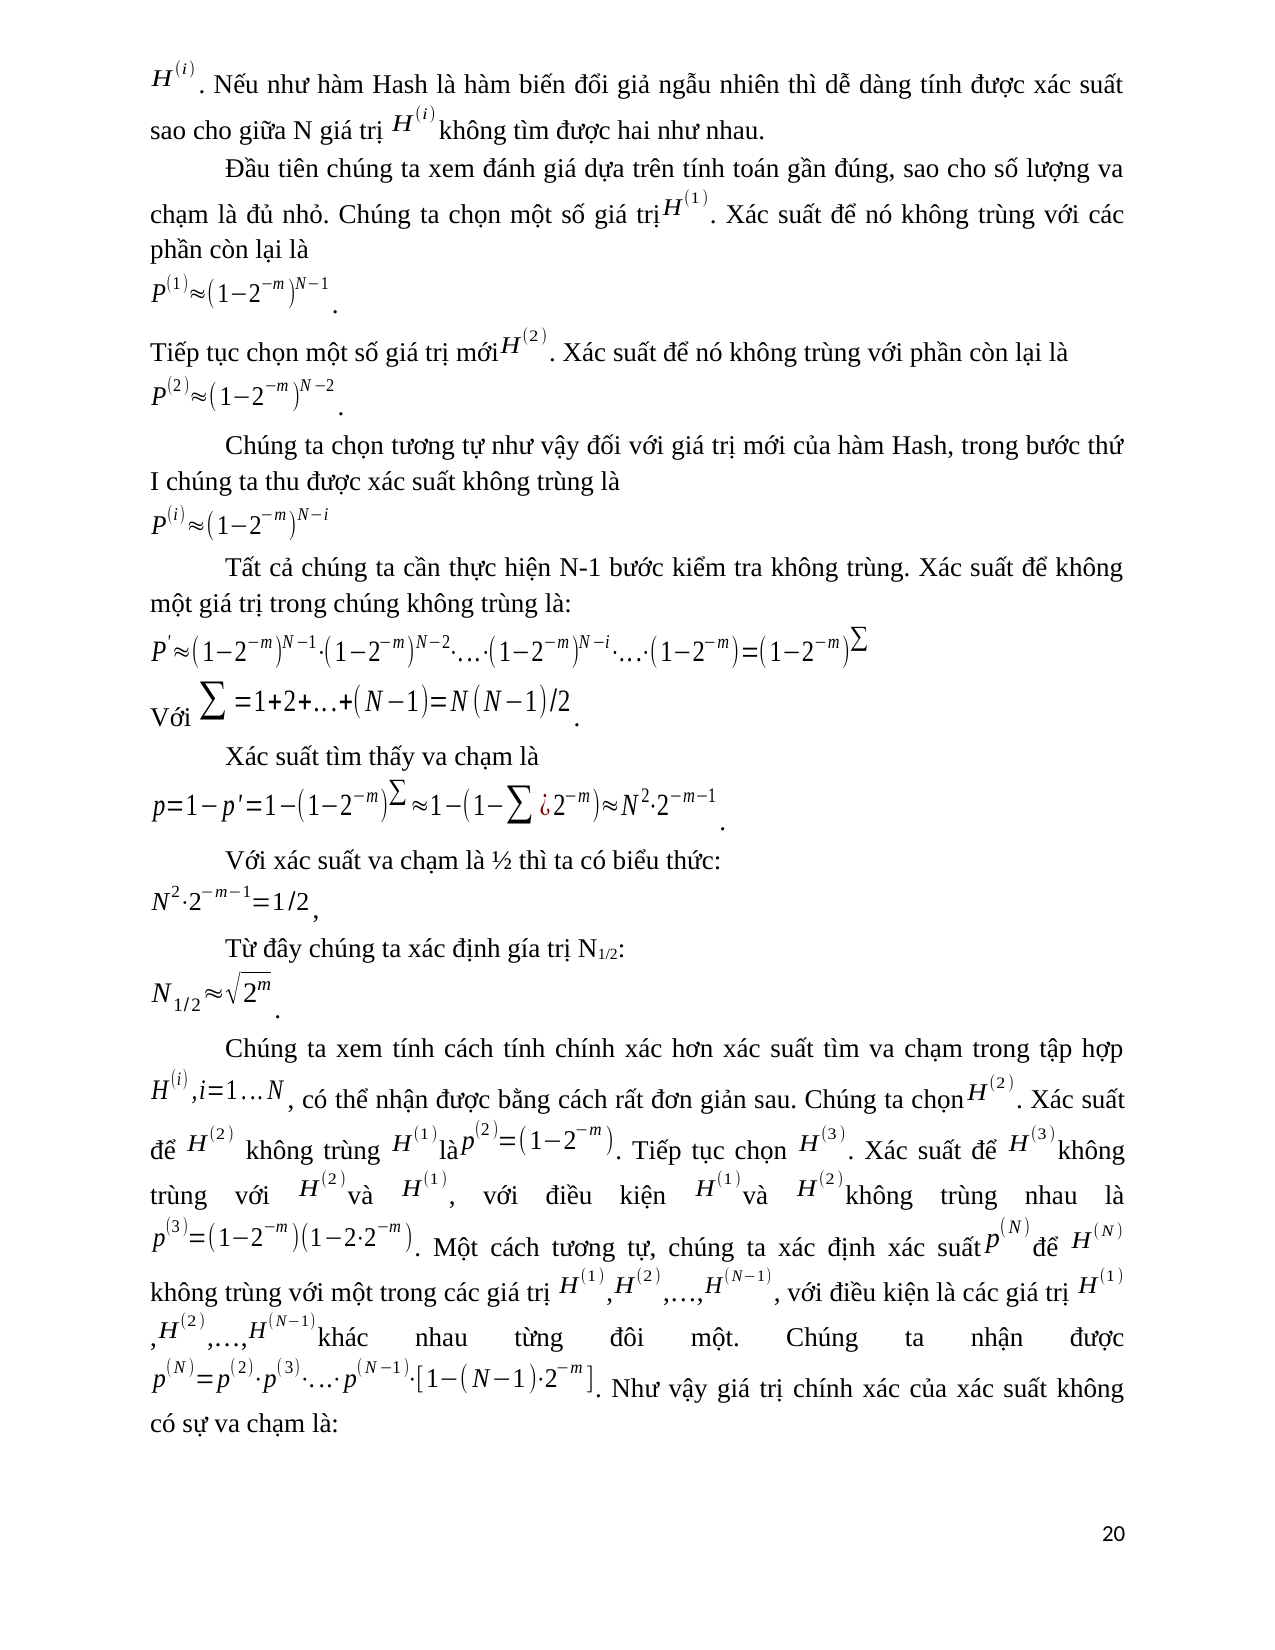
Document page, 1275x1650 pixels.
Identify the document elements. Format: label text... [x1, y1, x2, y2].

text Tất cả chúng ta cần thực hiện N-1 bước kiểm tra không trùng. Xác suất để không một giá trị trong chúng không trùng là: [150, 552, 1125, 618]
text . [150, 971, 1125, 1024]
text Đầu tiên chúng ta xem đánh giá dựa trên tính toán gần đúng, sao cho số lượng va chạm là đủ nhỏ. Chúng ta chọn một số giá trị. Xác suất để nó không trùng với các phần còn lại là [150, 153, 1125, 265]
text . [150, 375, 1125, 421]
text . [150, 779, 1125, 836]
text . [150, 272, 1125, 319]
text Tiếp tục chọn một số giá trị mới. Xác suất để nó không trùng với phần còn lại là [150, 327, 1125, 367]
text Xác suất tìm thấy va chạm là [150, 740, 1125, 771]
text Chúng ta xem tính cách tính chính xác hơn xác suất tìm va chạm trong tập hợp , có thể nhận được bằng cách rất đơn giản sau. Chúng ta chọn. Xác suất để không trùng là. Tiếp tục chọn . Xác suất để không trùng với và , với điều kiện và không trùng nhau là. Một cách tương tự, chúng ta xác định xác suấtđể không trùng với một trong các giá trị ,,…,, với điều kiện là các giá trị ,,…,khác nhau từng đôi một. Chúng ta nhận được . Như vậy giá trị chính xác của xác suất không có sự va chạm là: [150, 1032, 1125, 1439]
text Chúng ta chọn tương tự như vậy đối với giá trị mới của hàm Hash, trong bước thứ I chúng ta thu được xác suất không trùng là [150, 429, 1125, 496]
text Với xác suất va chạm là ½ thì ta có biểu thức: [150, 844, 1125, 875]
text Từ đây chúng ta xác định gía trị N1/2: [150, 932, 1125, 963]
text Với . [150, 681, 1125, 732]
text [150, 59, 1125, 145]
text , [150, 883, 1125, 924]
